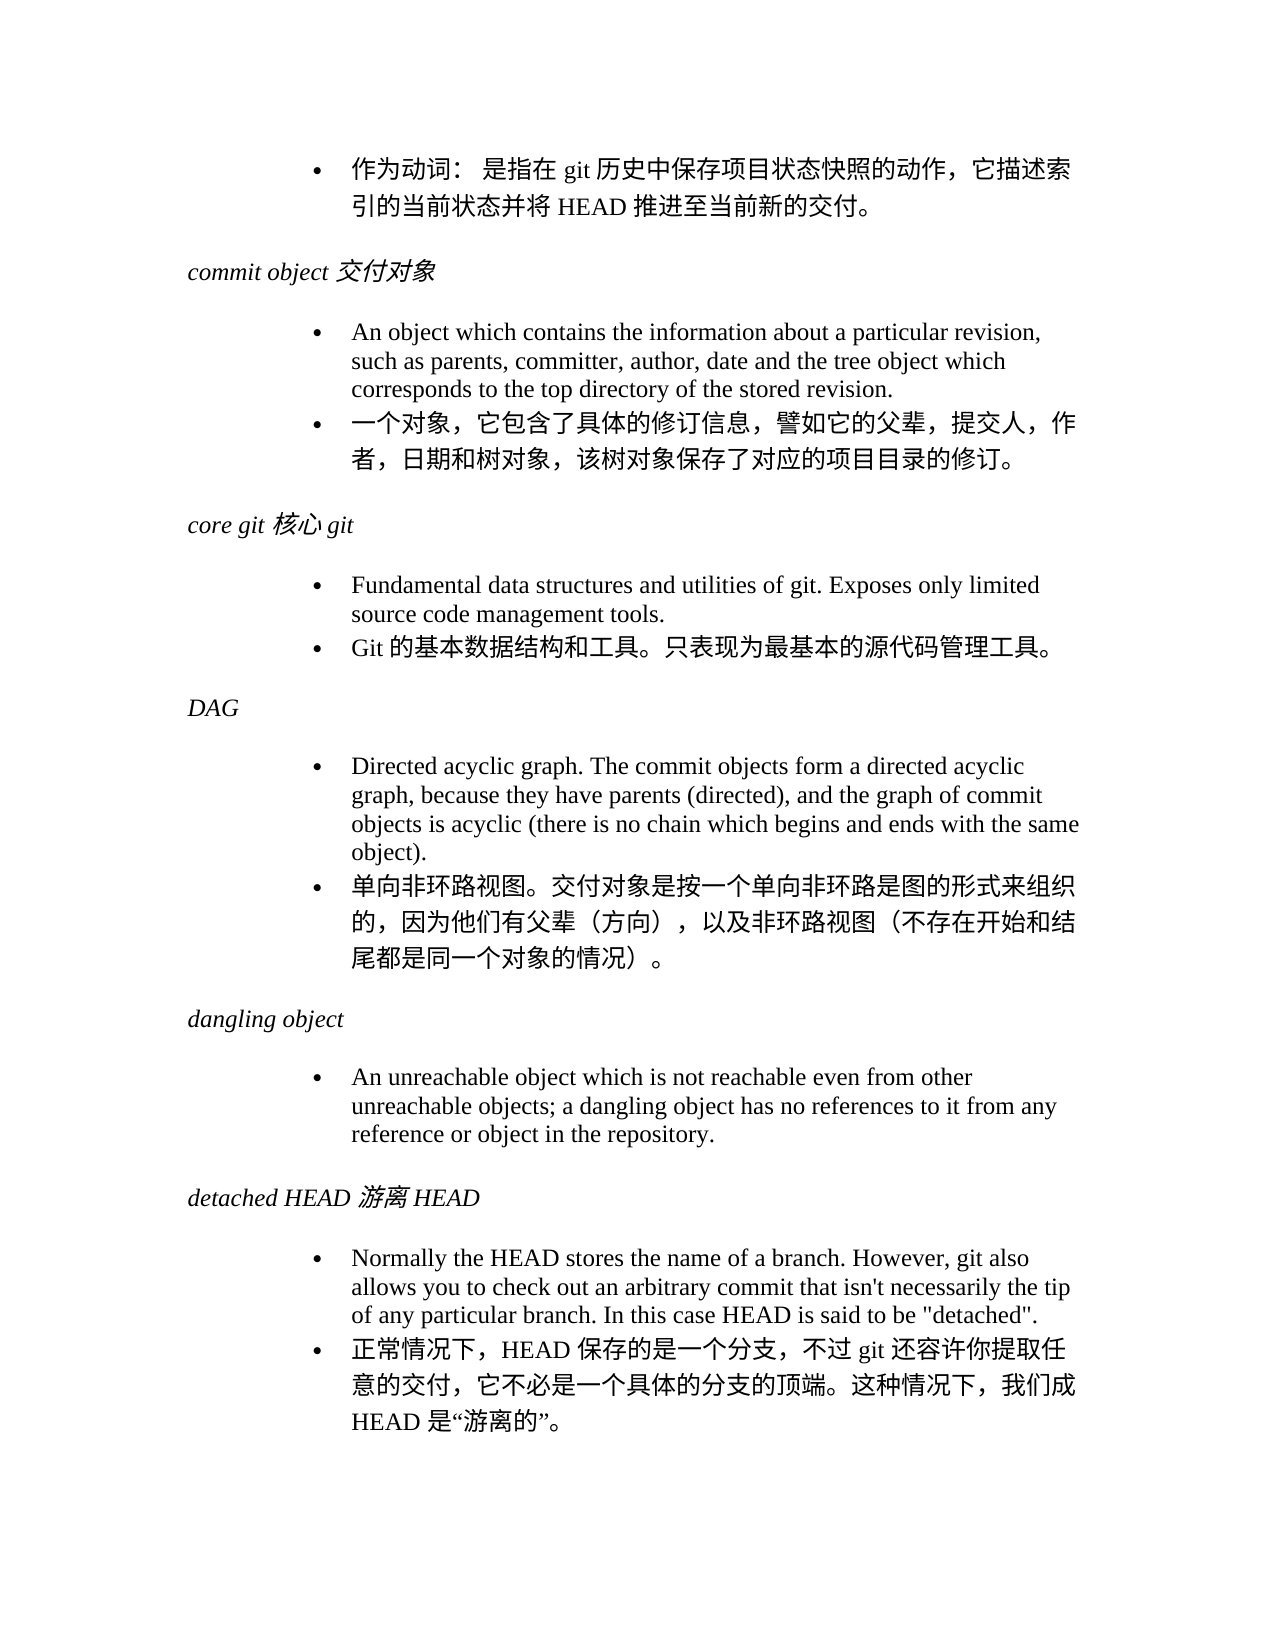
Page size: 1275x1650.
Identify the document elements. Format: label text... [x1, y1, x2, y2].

list 作为动词： 是指在 git 历史中保存项目状态快照的动作，它描述索引的当前状态并将 HEAD 推进至当前新的交付。 [314, 150, 1087, 222]
list 一个对象，它包含了具体的修订信息，譬如它的父辈，提交人，作者，日期和树对象，该树对象保存了对应的项目目录的修订。 [314, 403, 1087, 476]
text commit object 交付对象 [187, 252, 1087, 288]
list An unreachable object which is not reachable even from other unreachable objects; a dangling object has no references to it from any reference or object in the repository. [314, 1062, 1087, 1148]
list An object which contains the information about a particular revision, such as parents, committer, author, date and the tree object which corresponds to the top directory of the stored revision. [314, 317, 1087, 403]
list 单向非环路视图。交付对象是按一个单向非环路是图的形式来组织的，因为他们有父辈（方向），以及非环路视图（不存在开始和结尾都是同一个对象的情况）。 [314, 866, 1087, 975]
text core git 核心 git [187, 505, 1087, 541]
list Directed acyclic graph. The commit objects form a directed acyclic graph, because they have parents (directed), and the graph of commit objects is acyclic (there is no chain which begins and ends with the same object). [314, 751, 1087, 866]
list Git 的基本数据结构和工具。只表现为最基本的源代码管理工具。 [314, 628, 1087, 664]
text detached HEAD 游离 HEAD [187, 1177, 1087, 1214]
list Normally the HEAD stores the name of a branch. However, git also allows you to check out an arbitrary commit that isn't necessarily the tip of any particular branch. In this case HEAD is said to be "detached". [314, 1243, 1087, 1329]
list Fundamental data structures and utilities of git. Exposes only limited source code management tools. [314, 570, 1087, 628]
list 正常情况下，HEAD 保存的是一个分支，不过 git 还容许你提取任意的交付，它不必是一个具体的分支的顶端。这种情况下，我们成 HEAD 是“游离的”。 [314, 1329, 1087, 1438]
text DAG [187, 693, 1087, 722]
text dangling object [187, 1004, 1087, 1033]
